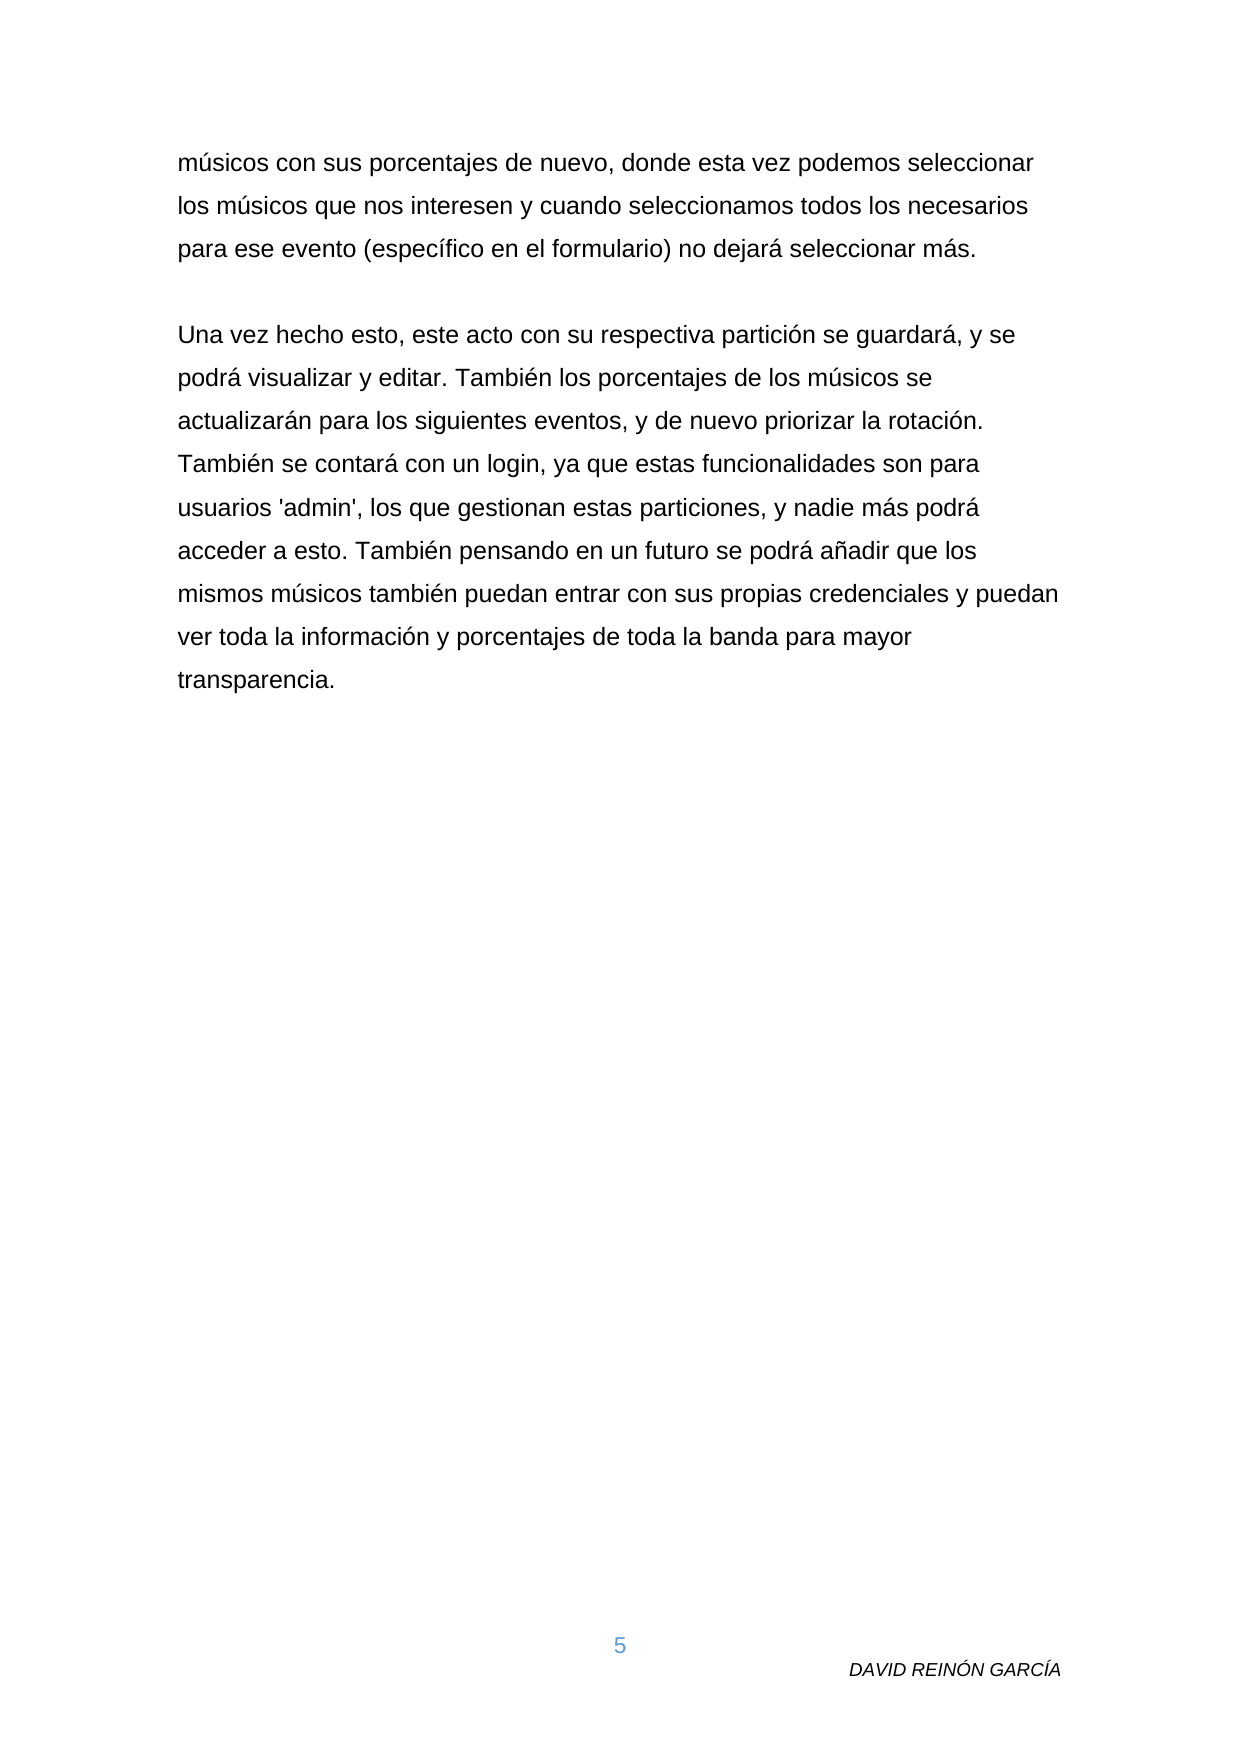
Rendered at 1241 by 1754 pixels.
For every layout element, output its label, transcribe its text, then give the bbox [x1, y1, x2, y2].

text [177, 148, 1063, 263]
text Una vez hecho esto, este acto con su respectiva partición se guardará, y se podrá visualizar y editar. También los porcentajes de los músicos se actualizarán para los siguientes eventos, y de nuevo priorizar la rotación. También se contará con un login, ya que estas funcionalidades son para usuarios 'admin', los que gestionan estas particiones, y nadie más podrá acceder a esto. También pensando en un futuro se podrá añadir que los mismos músicos también puedan entrar con sus propias credenciales y puedan ver toda la información y porcentajes de toda la banda para mayor transparencia. [177, 320, 1063, 694]
